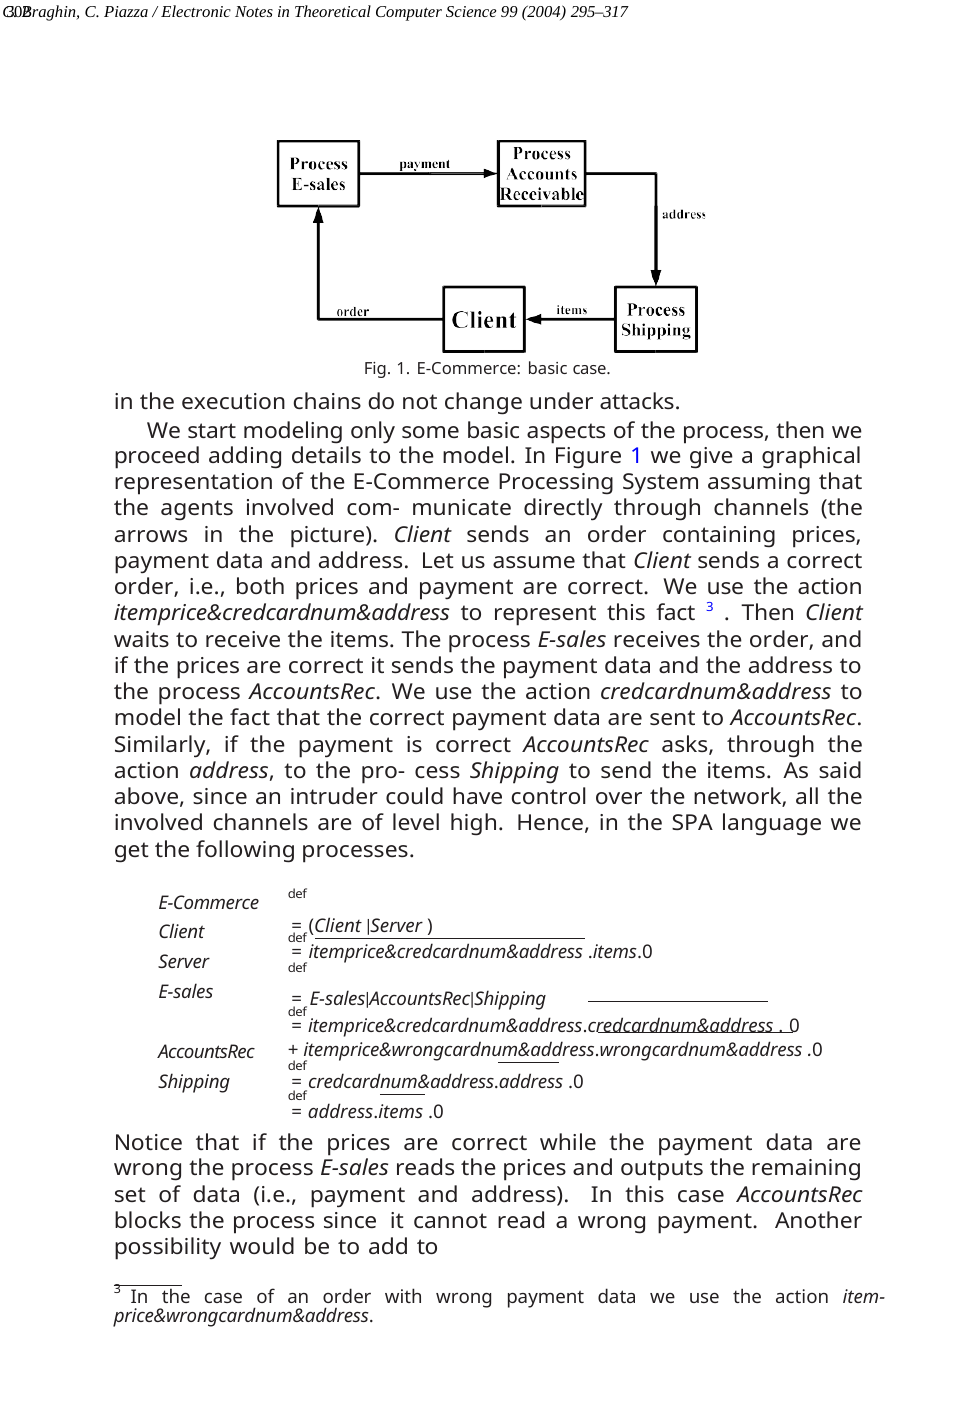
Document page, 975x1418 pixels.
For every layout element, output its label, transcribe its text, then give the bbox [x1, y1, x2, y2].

text = itemprice&credcardnum&address .items.0 [291, 943, 969, 963]
text in the execution chains do not change under attacks. [113, 385, 969, 415]
text = credcardnum&address.address .0 [291, 1072, 969, 1092]
text E-Commerce Client Server [158, 889, 263, 974]
text = address.items .0 [291, 1103, 969, 1122]
text E-sales [158, 978, 264, 1004]
text + itemprice&wrongcardnum&address.wrongcardnum&address .0 [288, 1036, 969, 1062]
text We start modeling only some basic aspects of the process, then we proceed adding details to the model. In Figure 1 we give a graphical representation of the E-Commerce Processing System assuming that the agents involved com- municate directly through channels (the arrows in the picture). Client sends an order containing prices, payment data and address. Let us assume that Client sends a correct order, i.e., both prices and payment are correct. We use the action itemprice&credcardnum&address to represent this fact 3 . Then Client waits to receive the items. The process E-sales receives the order, and if the prices are correct it sends the payment data and the address to the process AccountsRec. We use the action credcardnum&address to model the fact that the correct payment data are sent to AccountsRec. Similarly, if the payment is correct AccountsRec asks, through the action address, to the pro- cess Shipping to send the items. As said above, since an intruder could have control over the network, all the involved channels are of level high. Hence, in the SPA language we get the following processes. [113, 417, 863, 863]
text Notice that if the prices are correct while the payment data are wrong the process E-sales reads the prices and outputs the remaining set of data (i.e., payment and address). In this case AccountsRec blocks the process since it cannot read a wrong payment. Another possibility would be to add to [113, 1130, 863, 1261]
picture [276, 140, 706, 353]
text = itemprice&credcardnum&address.credcardnum&address . 0 [291, 1017, 969, 1036]
text = (Client |Server ) [291, 901, 969, 940]
text AccountsRec Shipping [158, 1039, 260, 1094]
text Fig. 1. E-Commerce: basic case. [363, 357, 969, 379]
text = E-sales|AccountsRec|Shipping [291, 975, 969, 1013]
text 3 In the case of an order with wrong payment data we use the action item- price&wrongcardnum&address. [113, 1286, 969, 1328]
